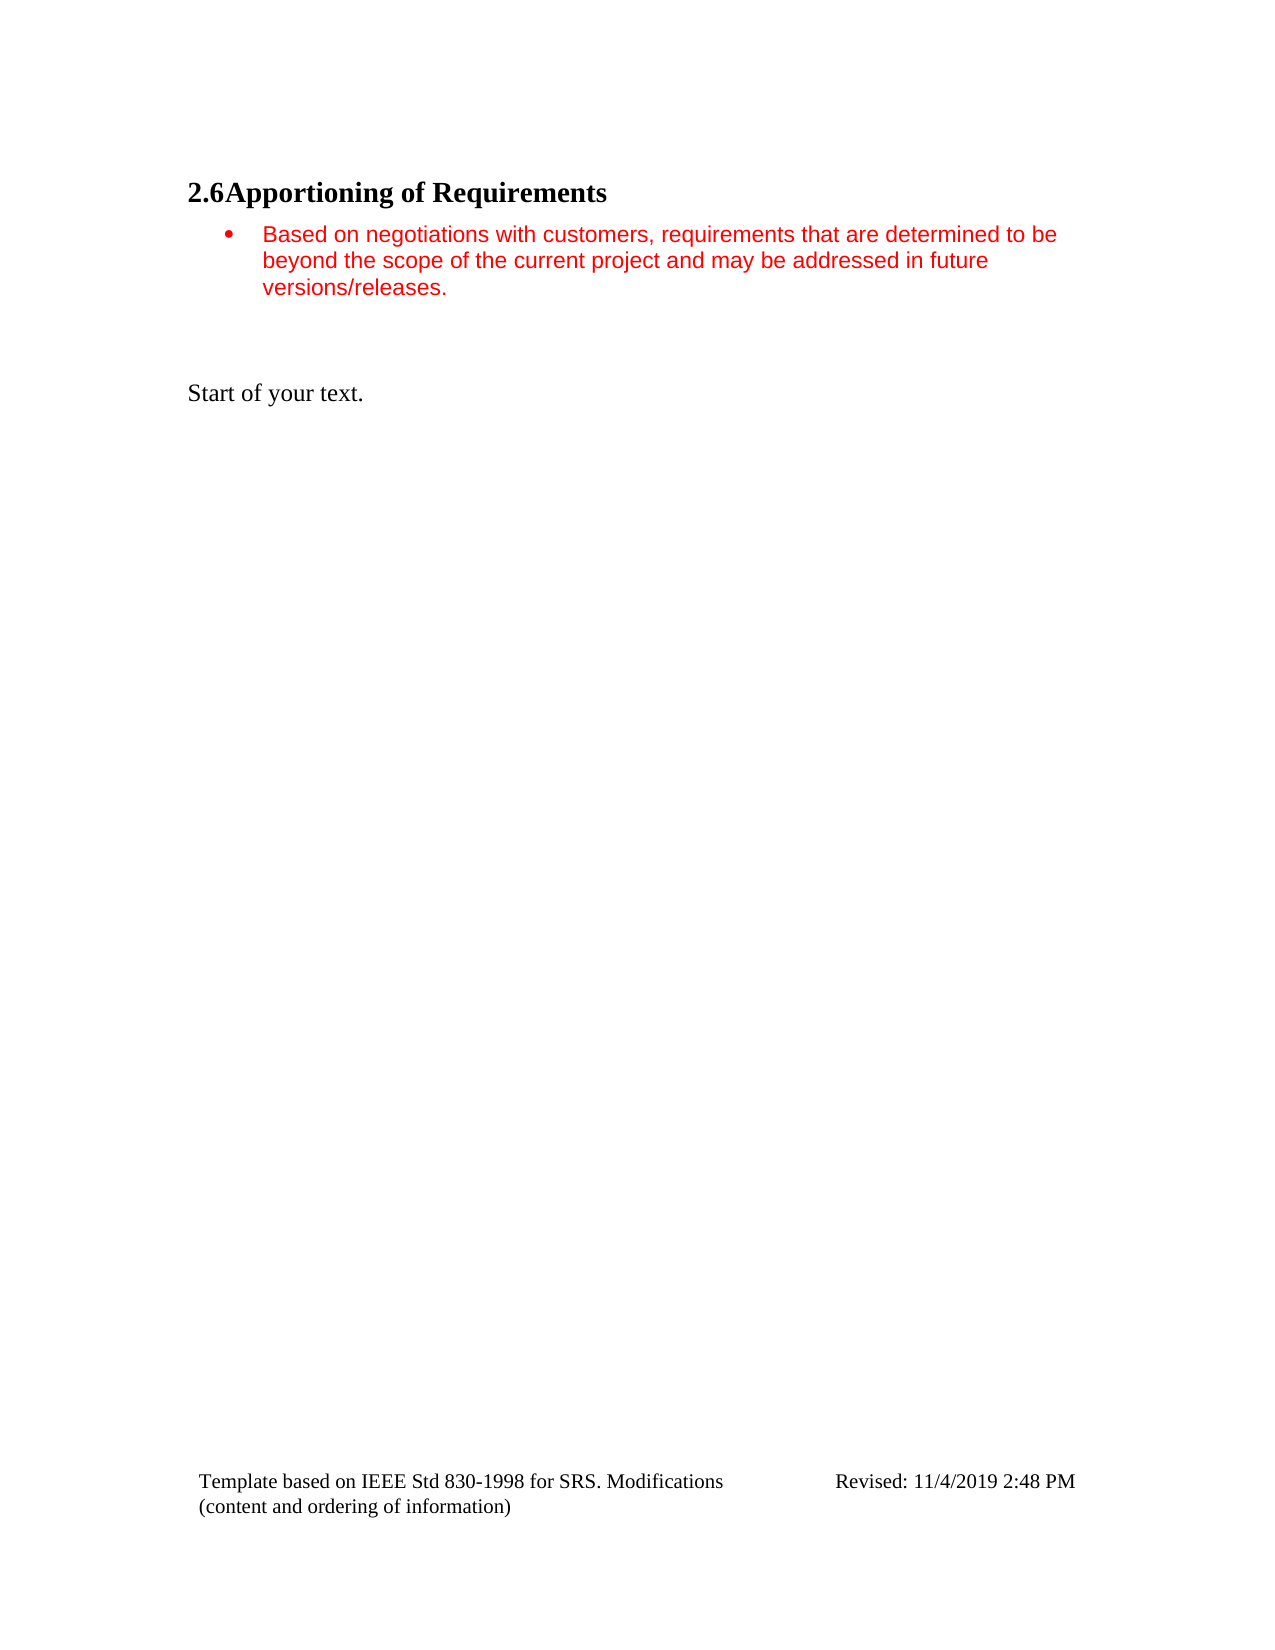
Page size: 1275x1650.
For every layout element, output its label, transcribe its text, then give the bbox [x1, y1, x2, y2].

subtitle Apportioning of Requirements [187, 175, 1087, 208]
text Based on negotiations with customers, requirements that are determined to be beyond the scope of the current project and may be addressed in future versions/releases. [225, 221, 1087, 300]
text Start of your text. [187, 378, 1087, 407]
